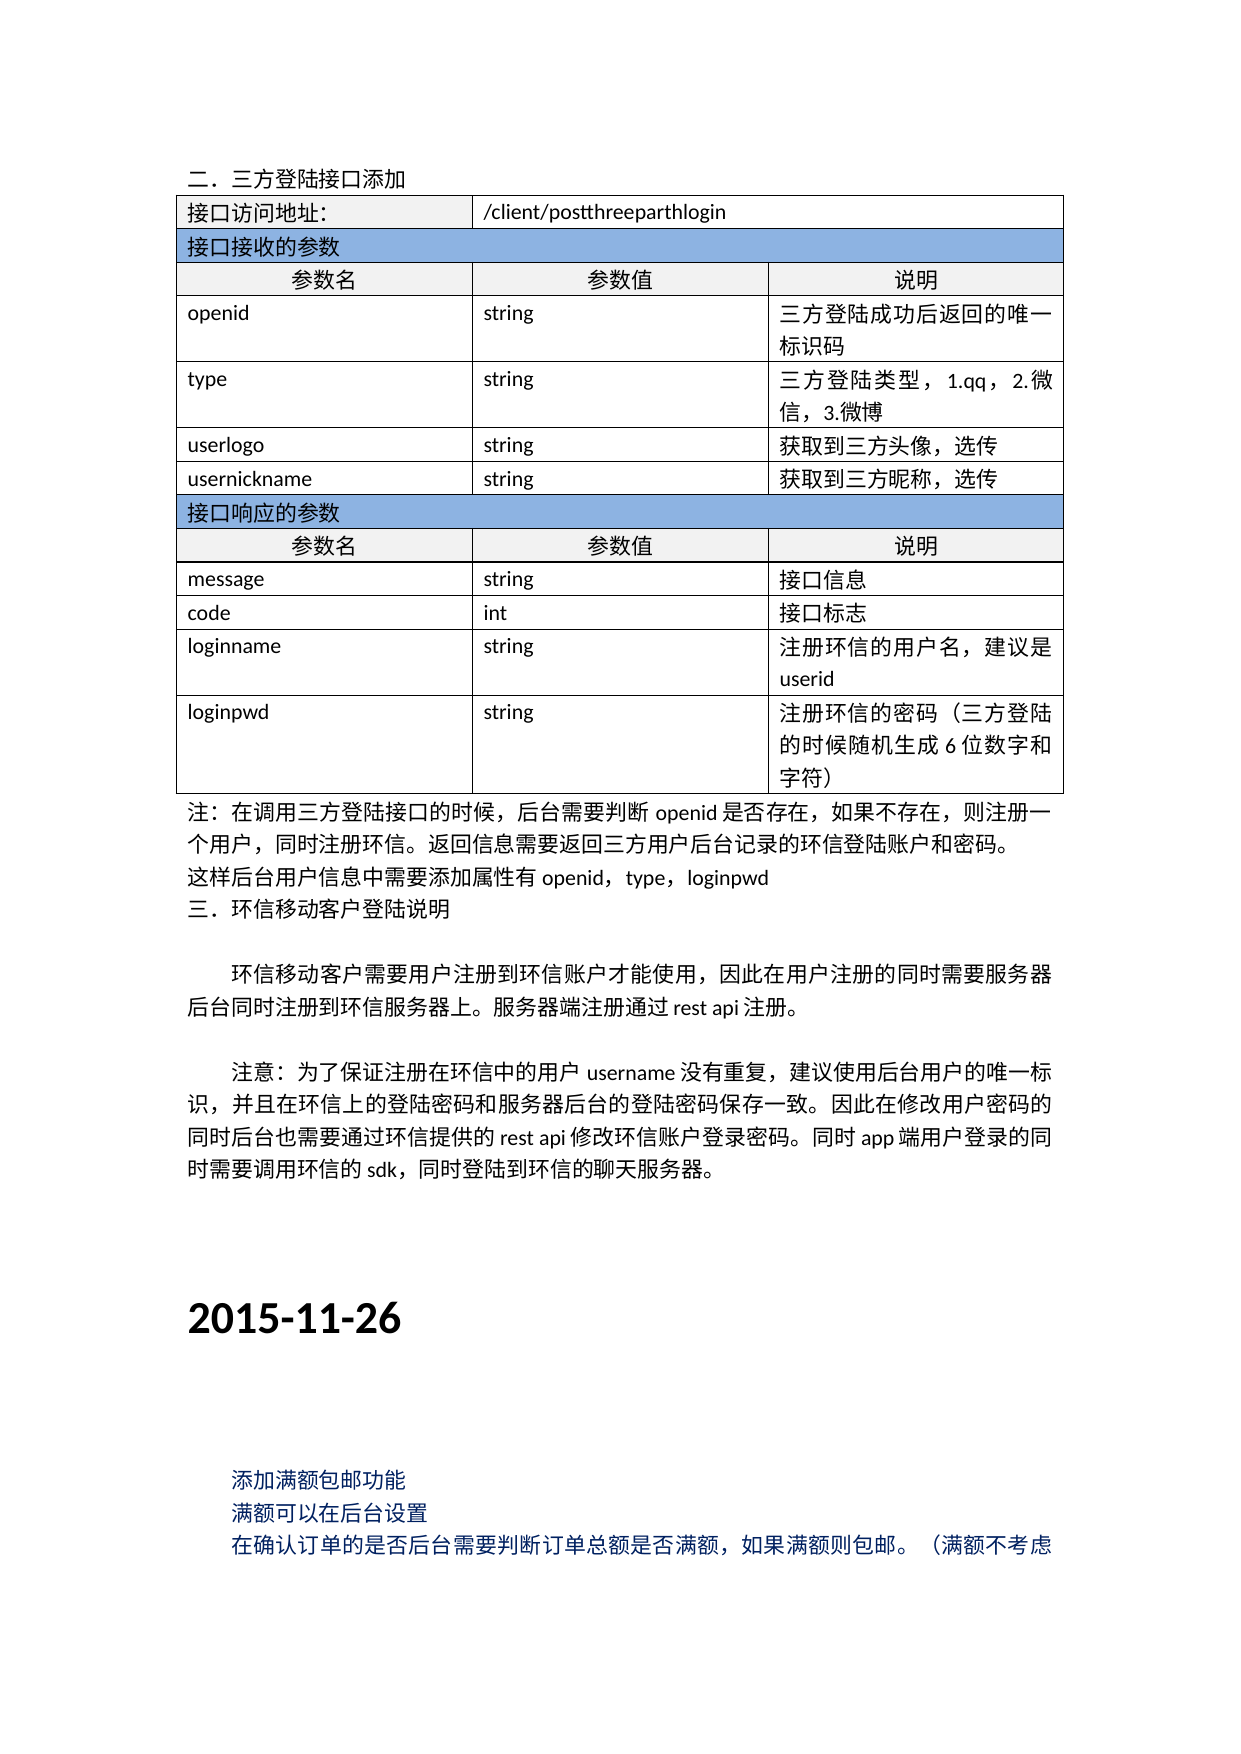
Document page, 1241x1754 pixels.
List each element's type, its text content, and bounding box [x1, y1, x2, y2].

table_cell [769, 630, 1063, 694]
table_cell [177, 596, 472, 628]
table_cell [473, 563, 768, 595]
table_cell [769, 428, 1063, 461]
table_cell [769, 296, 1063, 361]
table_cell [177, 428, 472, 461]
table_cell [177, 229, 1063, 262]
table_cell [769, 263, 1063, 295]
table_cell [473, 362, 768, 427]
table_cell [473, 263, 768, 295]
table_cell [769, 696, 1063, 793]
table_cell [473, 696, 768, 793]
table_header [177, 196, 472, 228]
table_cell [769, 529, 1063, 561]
list 环信移动客户登陆说明 [187, 892, 1053, 924]
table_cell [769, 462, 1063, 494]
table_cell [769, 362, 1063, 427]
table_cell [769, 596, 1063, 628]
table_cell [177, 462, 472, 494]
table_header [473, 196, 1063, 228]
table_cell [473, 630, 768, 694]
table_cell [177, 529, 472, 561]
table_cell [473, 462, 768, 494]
list 满额可以在后台设置 [187, 1495, 1053, 1528]
subtitle 2015-11-26 [187, 1284, 1053, 1349]
text 这样后台用户信息中需要添加属性有openid，type，loginpwd [187, 859, 1053, 892]
list 环信移动客户需要用户注册到环信账户才能使用，因此在用户注册的同时需要服务器后台同时注册到环信服务器上。服务器端注册通过rest api注册。 [187, 957, 1053, 1022]
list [187, 1528, 1053, 1560]
text 二．三方登陆接口添加 [187, 162, 1053, 194]
list 注意：为了保证注册在环信中的用户username没有重复，建议使用后台用户的唯一标识，并且在环信上的登陆密码和服务器后台的登陆密码保存一致。因此在修改用户密码的同时后台也需要通过环信提供的rest api修改环信账户登录密码。同时app端用户登录的同时需要调用环信的sdk，同时登陆到环信的聊天服务器。 [187, 1054, 1053, 1184]
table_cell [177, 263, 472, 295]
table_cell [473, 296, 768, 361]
list 添加满额包邮功能 [187, 1463, 1053, 1495]
text 注：在调用三方登陆接口的时候，后台需要判断openid是否存在，如果不存在，则注册一个用户，同时注册环信。返回信息需要返回三方用户后台记录的环信登陆账户和密码。 [187, 794, 1053, 859]
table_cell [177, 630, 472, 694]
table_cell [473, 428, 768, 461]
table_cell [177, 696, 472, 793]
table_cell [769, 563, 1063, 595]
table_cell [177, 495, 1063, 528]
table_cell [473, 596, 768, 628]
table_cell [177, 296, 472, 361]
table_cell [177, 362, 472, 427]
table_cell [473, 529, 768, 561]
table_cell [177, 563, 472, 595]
